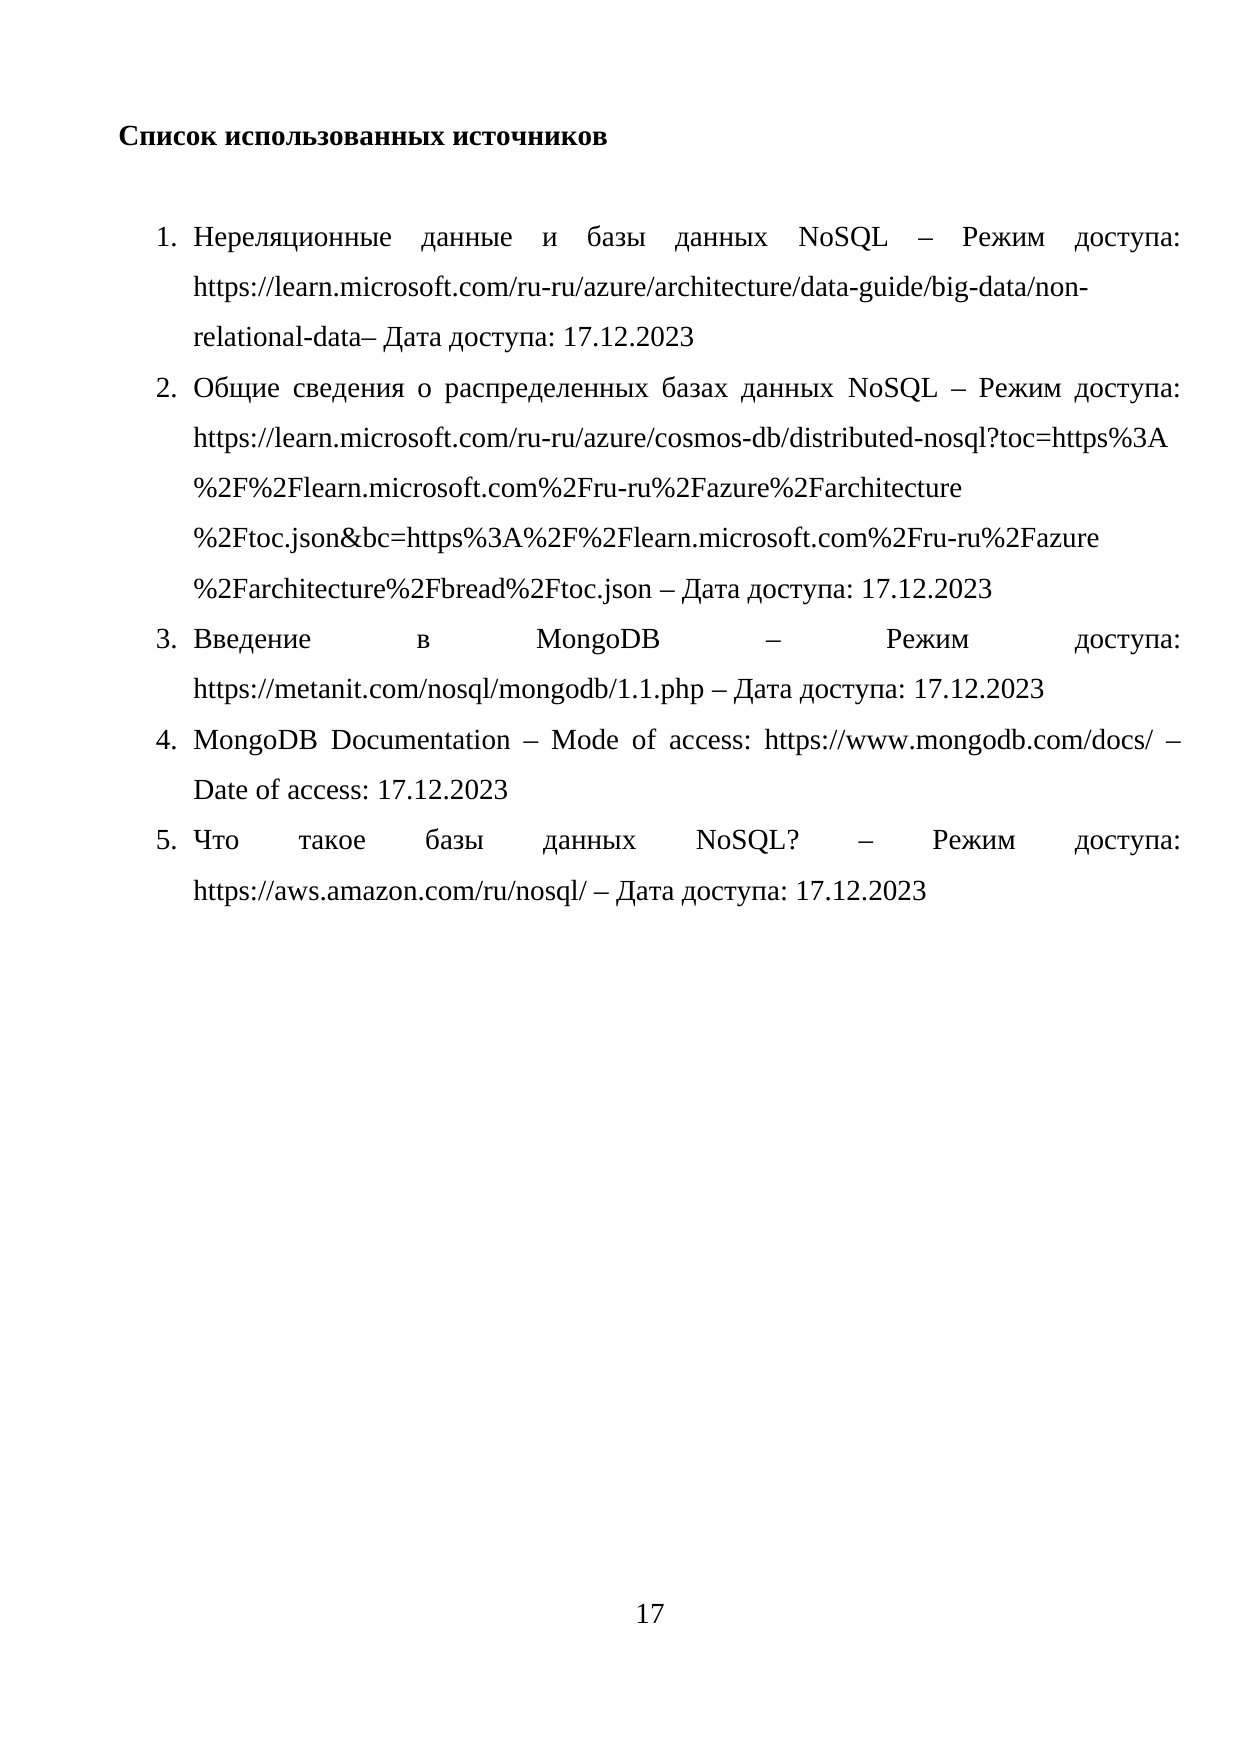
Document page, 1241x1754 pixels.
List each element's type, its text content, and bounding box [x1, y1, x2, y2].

list Введение в MongoDB – Режим доступа: https://metanit.com/nosql/mongodb/1.1.php – Дата доступа: 17.12.2023 [156, 621, 1181, 705]
list Нереляционные данные и базы данных NoSQL – Режим доступа: https://learn.microsoft.com/ru-ru/azure/architecture/data-guide/big-data/non- relational-data– Дата доступа: 17.12.2023 [156, 219, 1181, 353]
list Что такое базы данных NoSQL? – Режим доступа: https://aws.amazon.com/ru/nosql/ – Дата доступа: 17.12.2023 [156, 822, 1181, 906]
list MongoDB Documentation – Mode of access: https://www.mongodb.com/docs/ – Date of access: 17.12.2023 [156, 722, 1181, 806]
list Общие сведения о распределенных базах данных NoSQL – Режим доступа: https://learn.microsoft.com/ru-ru/azure/cosmos-db/distributed-nosql?toc=https%3A%2F%2Flearn.microsoft.com%2Fru-ru%2Fazure%2Farchitecture%2Ftoc.json&bc=https%3A%2F%2Flearn.microsoft.com%2Fru-ru%2Fazure%2Farchitecture%2Fbread%2Ftoc.json – Дата доступа: 17.12.2023 [156, 370, 1181, 604]
text Список использованных источников [118, 118, 1181, 152]
